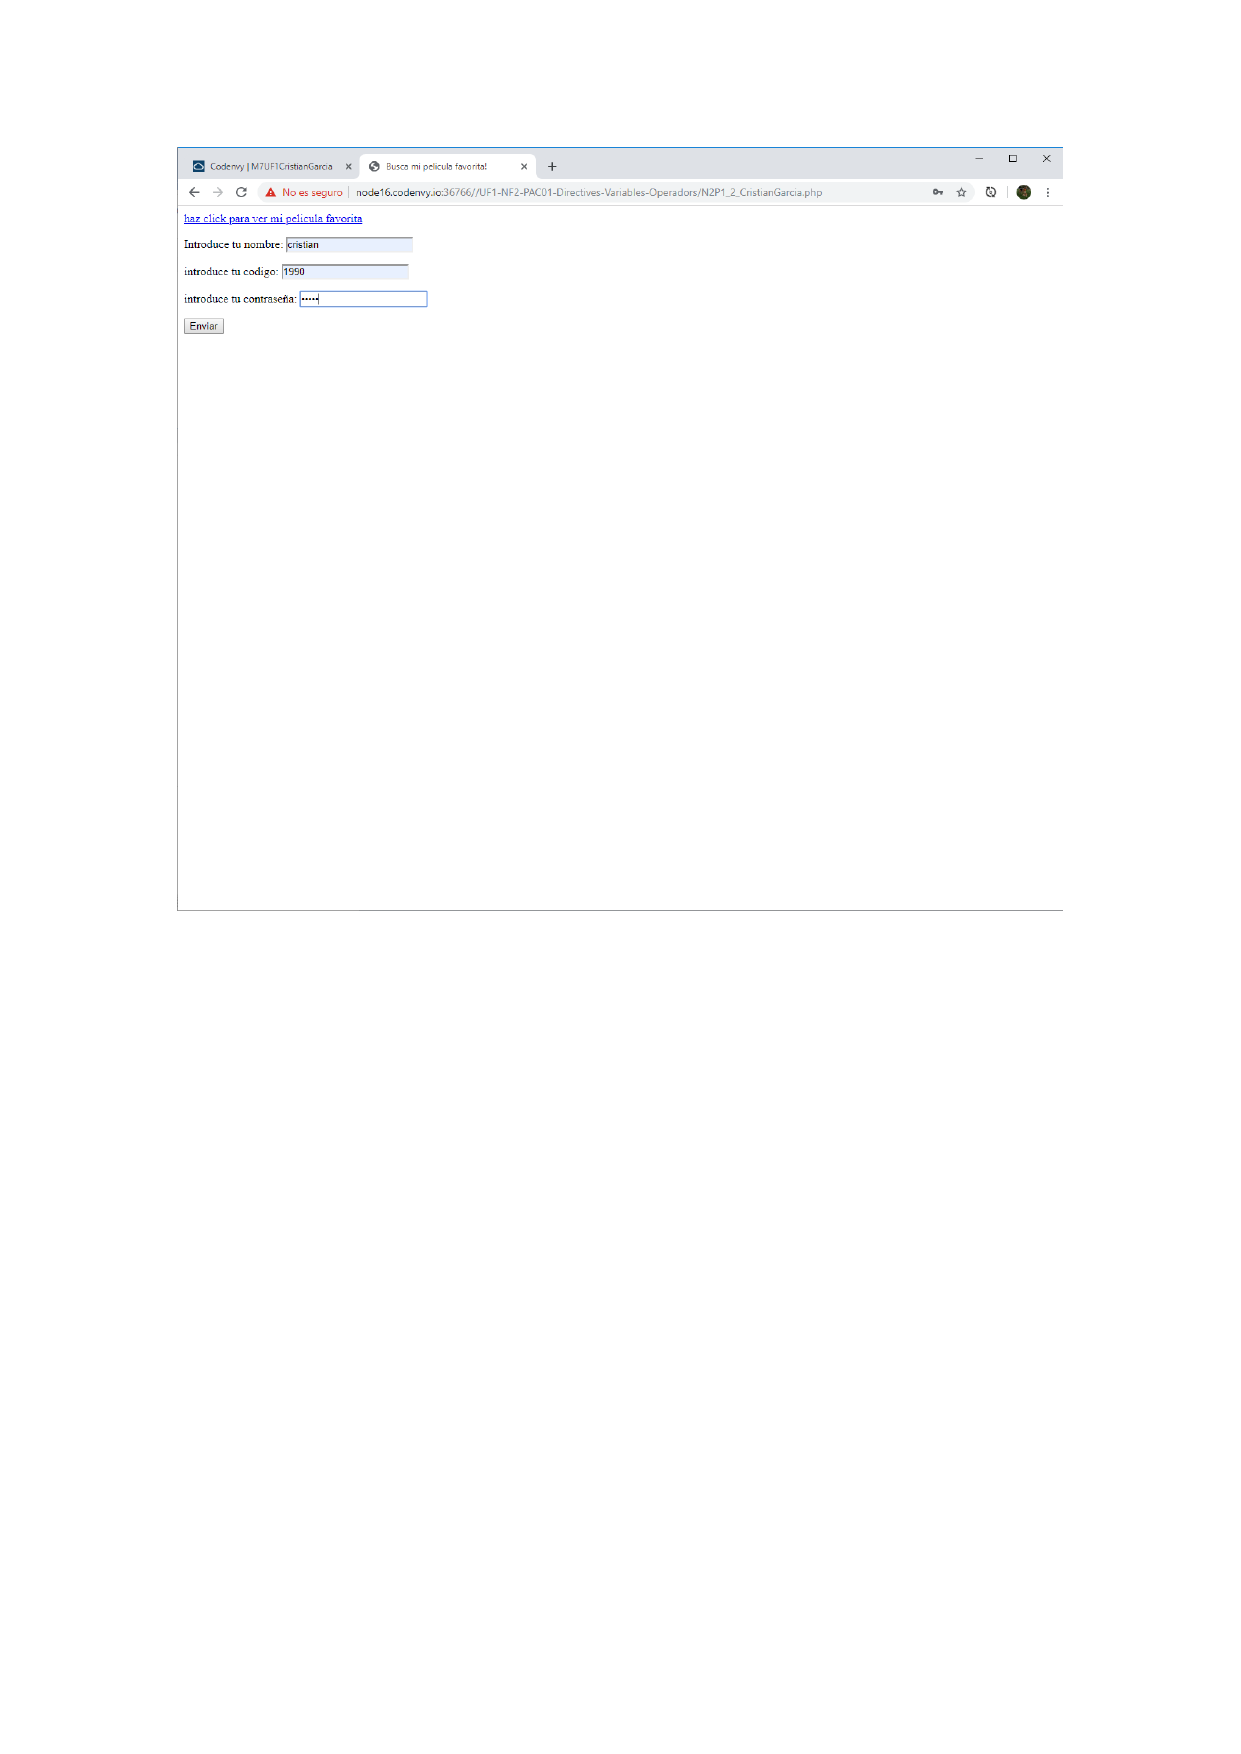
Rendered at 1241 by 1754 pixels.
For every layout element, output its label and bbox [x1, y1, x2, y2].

picture [177, 147, 1063, 911]
